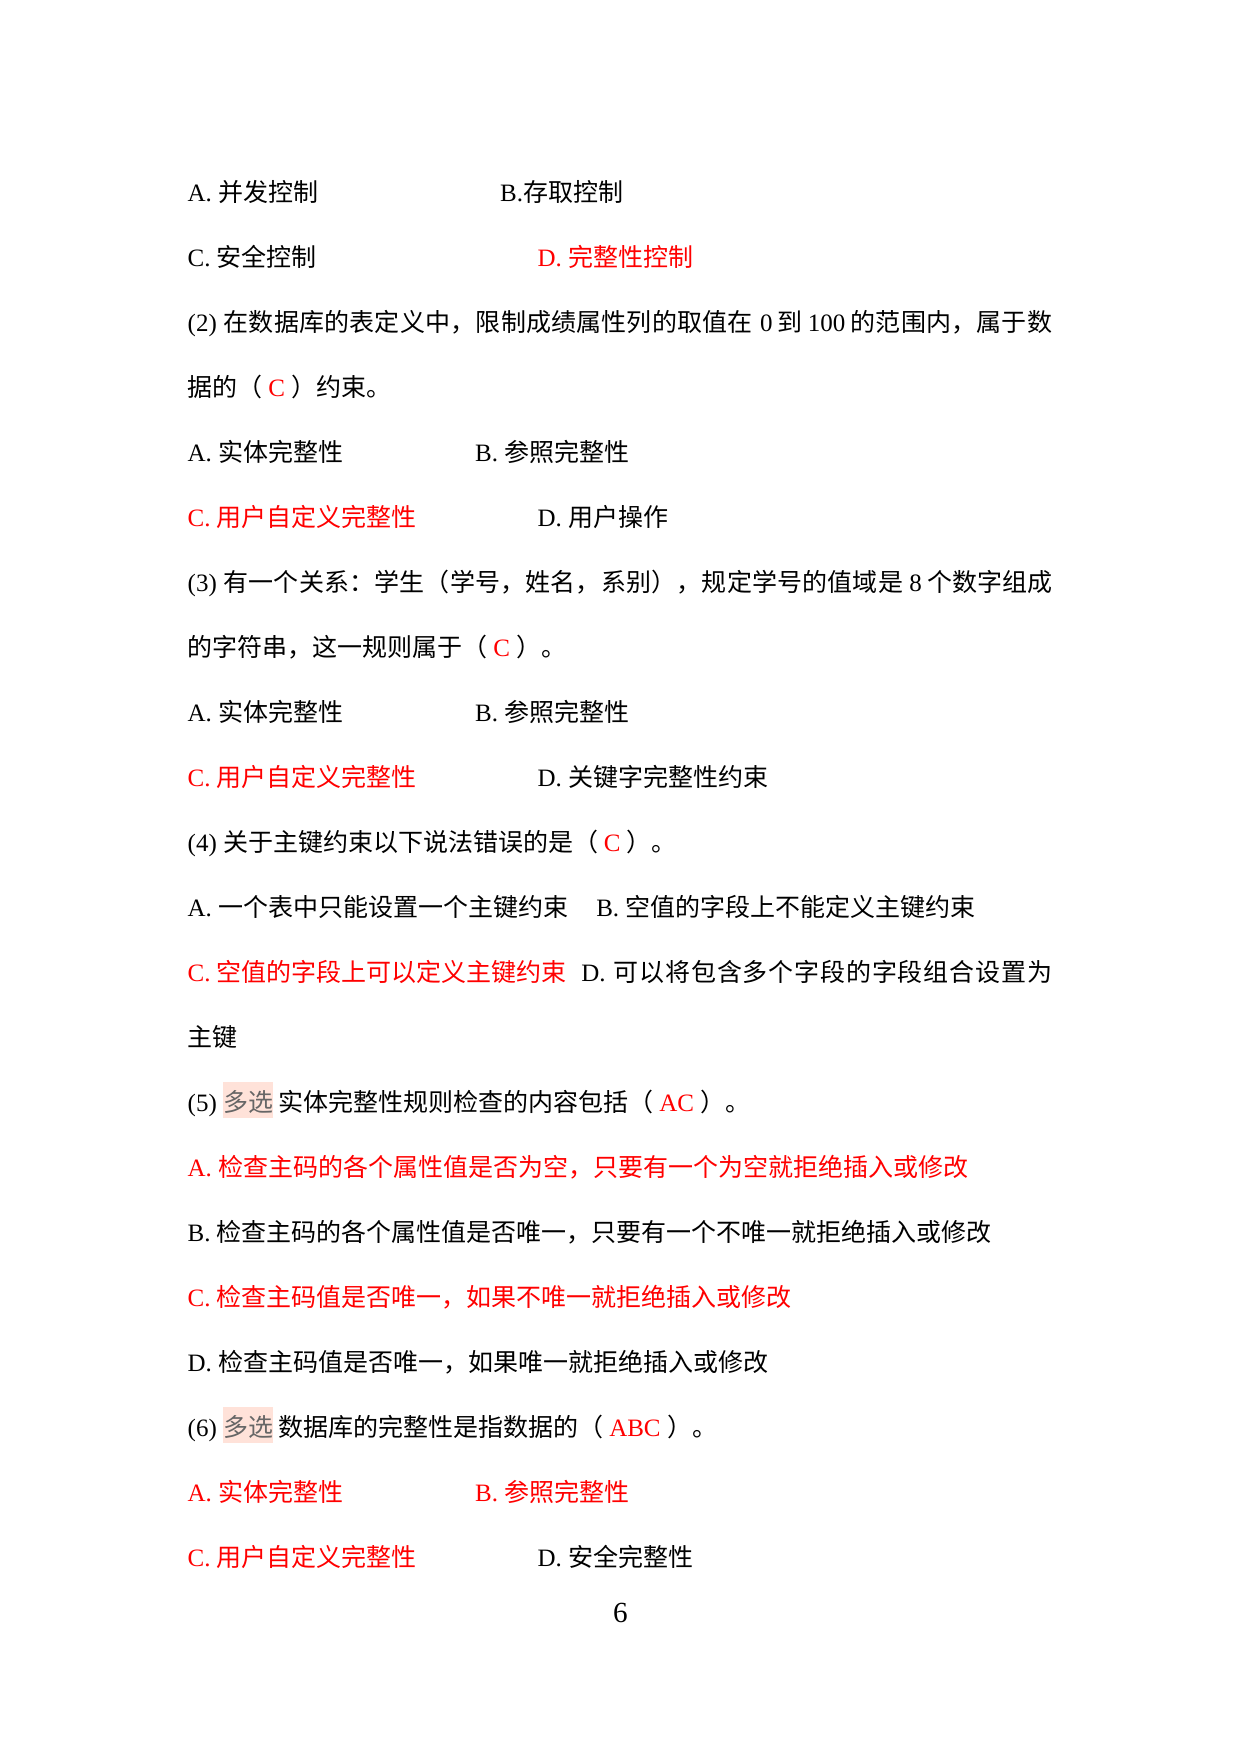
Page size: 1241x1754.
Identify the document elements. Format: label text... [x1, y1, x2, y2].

text C. 用户自定义完整性 D. 关键字完整性约束 [187, 743, 1053, 808]
text C. 检查主码值是否唯一，如果不唯一就拒绝插入或修改 [187, 1263, 1053, 1328]
text A. 检查主码的各个属性值是否为空，只要有一个为空就拒绝插入或修改 [187, 1133, 1053, 1198]
text (4) ‌‎关于主键约束以下说法错误的是（ C ）。 [187, 808, 1053, 873]
text A. 实体完整性 B. 参照完整性 [187, 1458, 1053, 1523]
text (5) ‌‎多选‎ ‌实体完整性规则检查的内容包括（ AC ）。 [187, 1068, 1053, 1133]
text C. 安全控制 D. 完整性控制 [187, 223, 1053, 288]
text D. 检查主码值是否唯一，如果唯一就拒绝插入或修改 [187, 1328, 1053, 1393]
text C. 用户自定义完整性 D. 用户操作 [187, 483, 1053, 548]
text C. 用户自定义完整性 D. 安全完整性 [187, 1523, 1053, 1588]
text A. 实体完整性 B. 参照完整性 [187, 678, 1053, 743]
text (3) ‌有一个关系：学生（学号，姓名，系别），规定学号的值域是8个数字组成的字符串，这一规则属于（ C ）。 [187, 548, 1053, 678]
text C. 空值的字段上可以定义主键约束 D. 可以将包含多个字段的字段组合设置为主键 [187, 938, 1053, 1068]
text (2) ‍在数据库的表定义中，限制成绩属性列的取值在0到100的范围内，属于数据的（ C ）约束。 [187, 288, 1053, 418]
text (6) ‌‎多选‎ ‌数据库的完整性是指数据的（ ABC ）。 [187, 1393, 1053, 1458]
text B. 检查主码的各个属性值是否唯一，只要有一个不唯一就拒绝插入或修改 [187, 1198, 1053, 1263]
text A. 实体完整性 B. 参照完整性 [187, 418, 1053, 483]
text A. 一个表中只能设置一个主键约束 B. 空值的字段上不能定义主键约束 [187, 873, 1053, 938]
text A. 并发控制 B.存取控制 [187, 158, 1053, 223]
